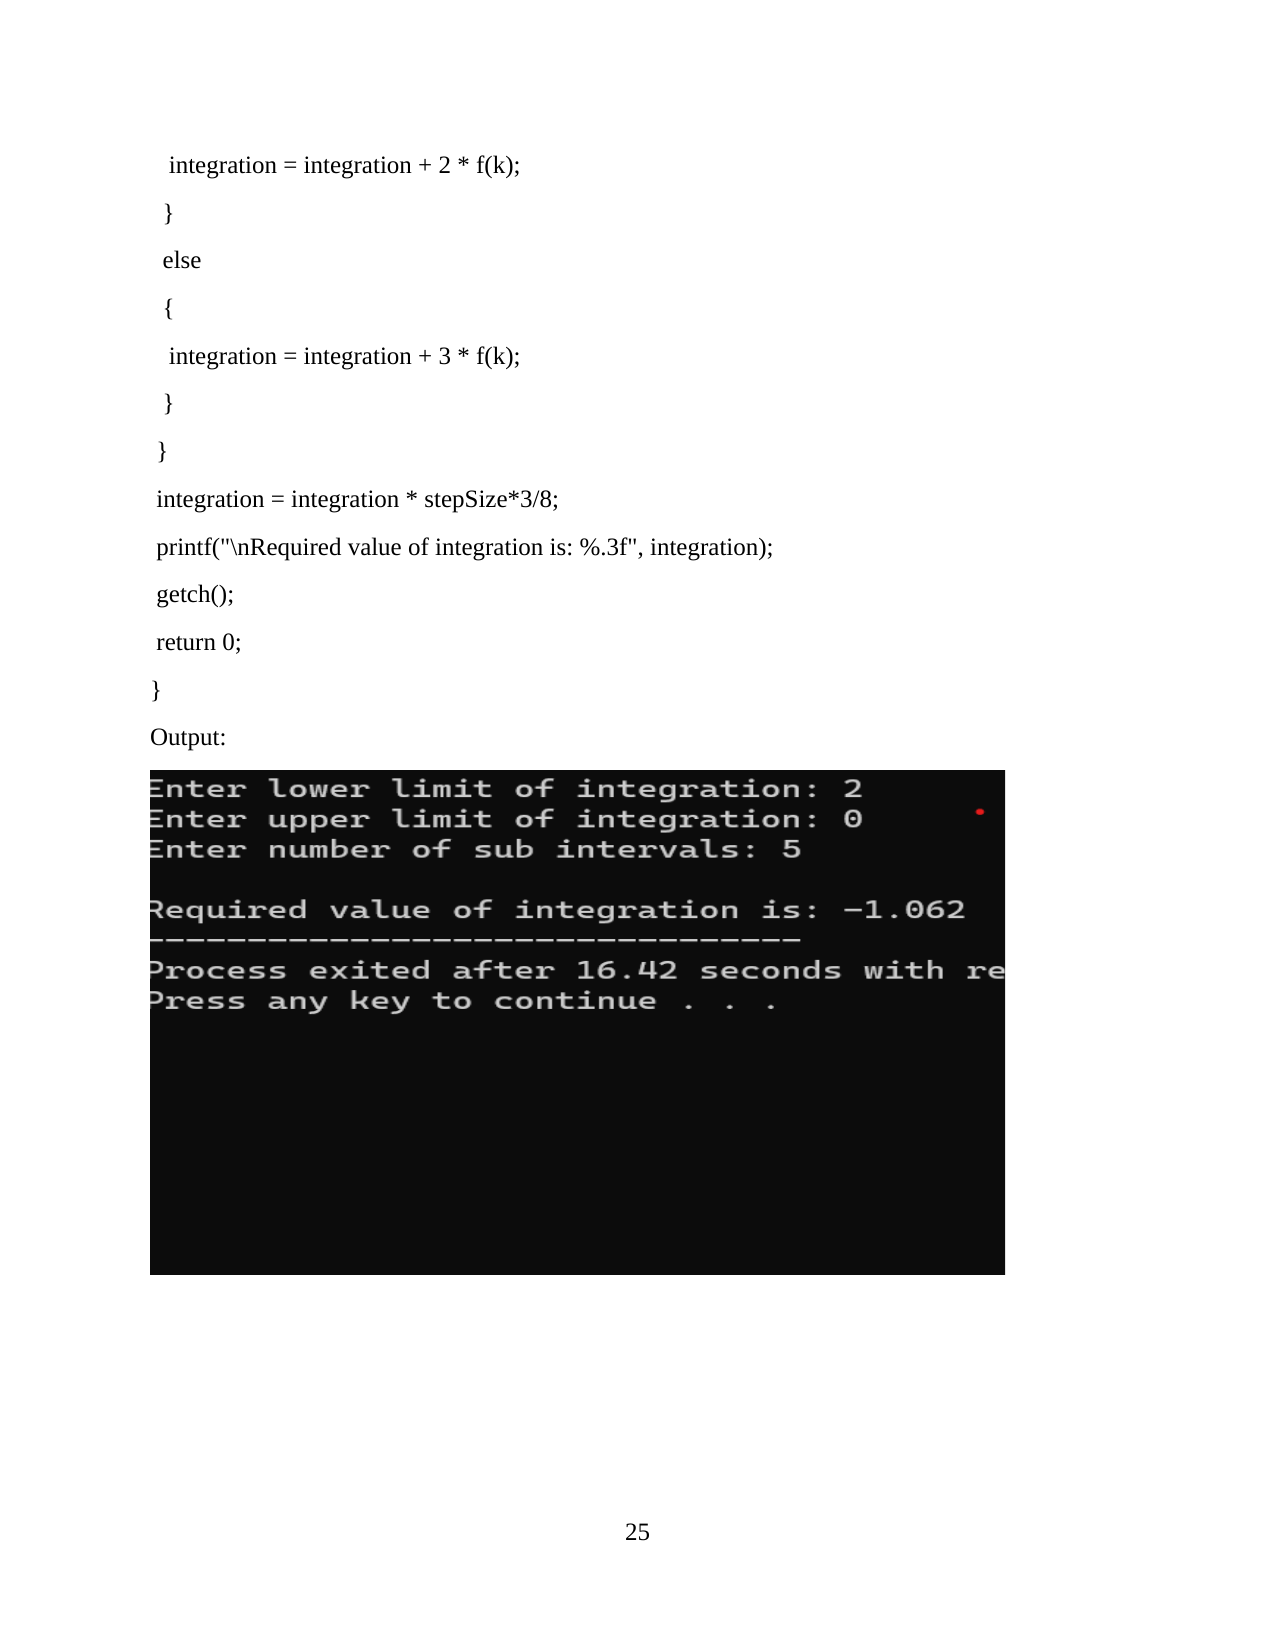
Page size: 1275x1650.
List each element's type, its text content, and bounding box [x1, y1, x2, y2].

text integration = integration + 3 * f(k); [150, 341, 1125, 369]
text } [150, 675, 1125, 703]
text else [150, 245, 1125, 274]
text Output: [150, 722, 1125, 751]
text integration = integration * stepSize*3/8; [150, 484, 1125, 513]
text return 0; [150, 627, 1125, 656]
text integration = integration + 2 * f(k); [150, 150, 1125, 179]
text } [150, 436, 1125, 465]
text { [150, 293, 1125, 322]
text } [150, 388, 1125, 417]
text printf("\nRequired value of integration is: %.3f", integration); [150, 532, 1125, 560]
text } [150, 198, 1125, 226]
text getch(); [150, 579, 1125, 608]
picture [150, 770, 1006, 1275]
